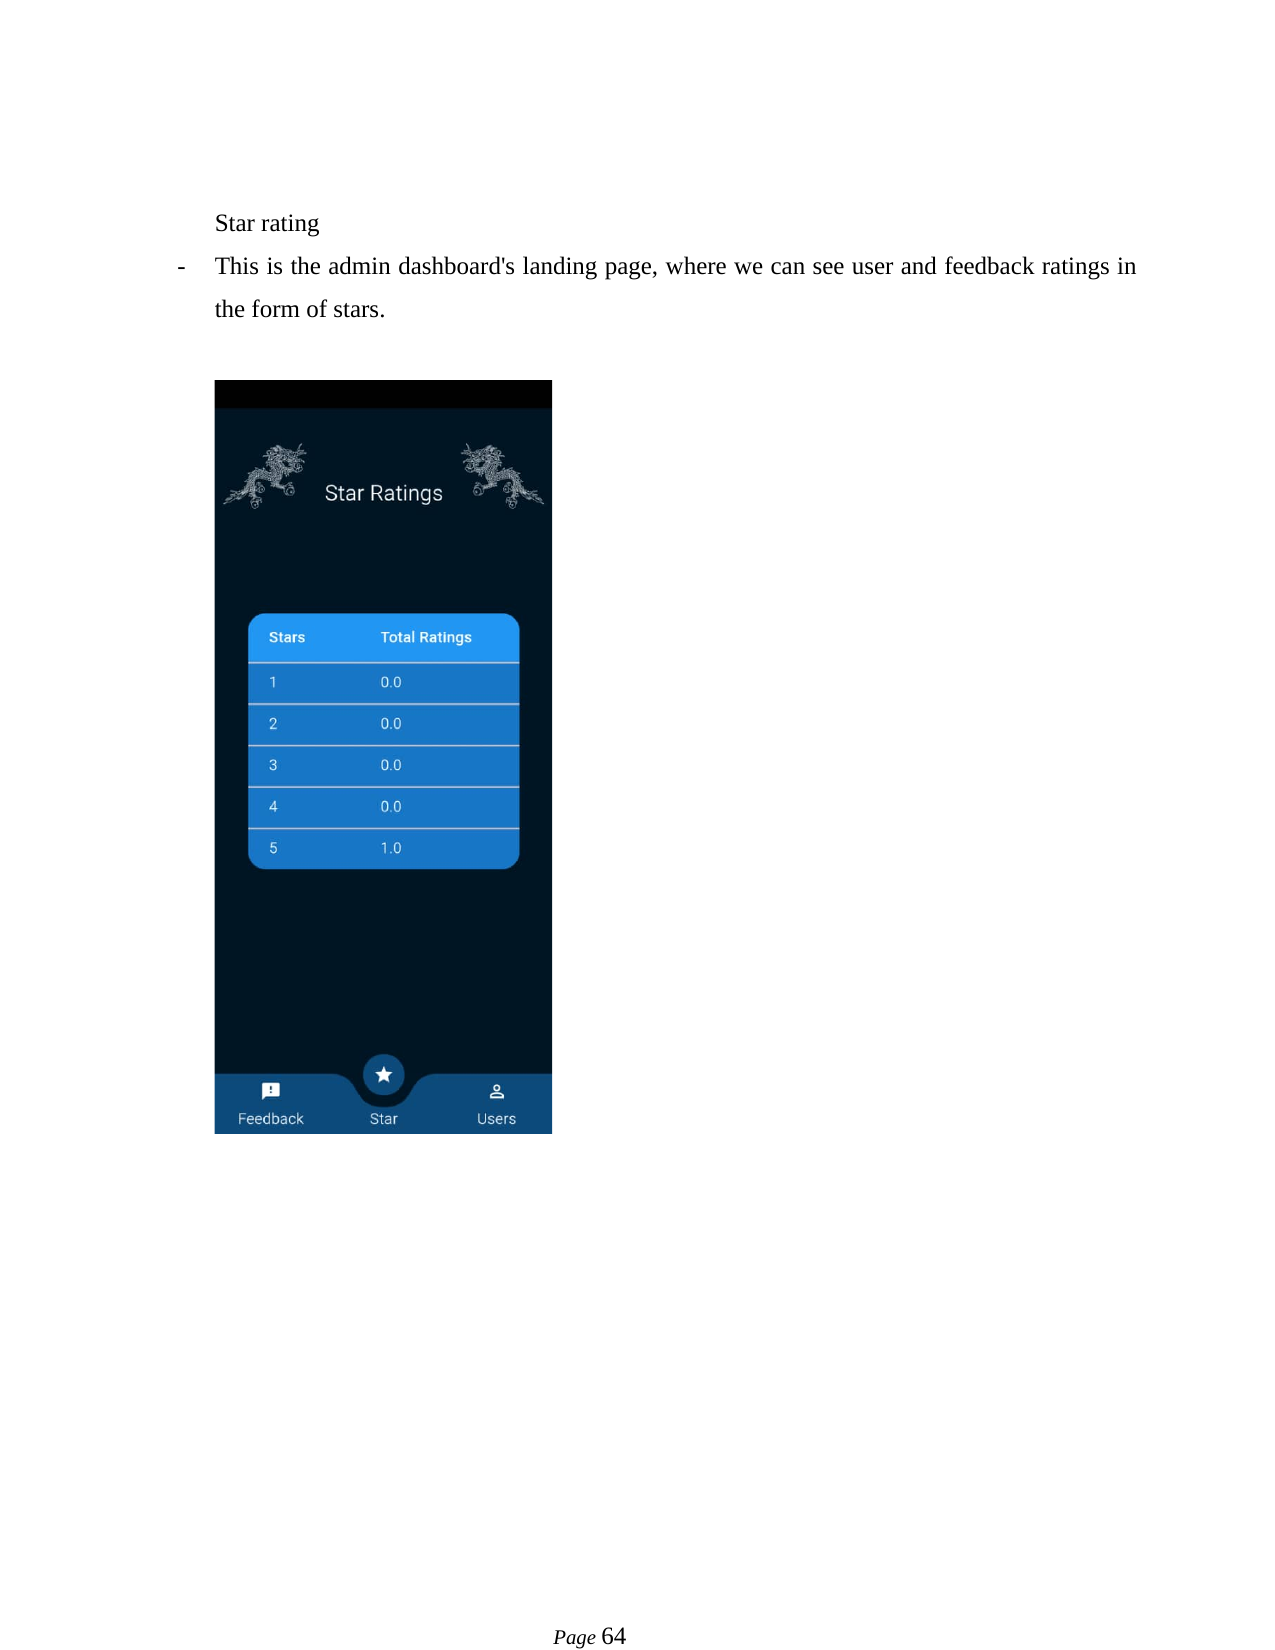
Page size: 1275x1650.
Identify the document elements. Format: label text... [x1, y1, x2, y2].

picture [214, 380, 553, 1134]
list This is the admin dashboard's landing page, where we can see user and feedback ratings in the form of stars. [177, 251, 1137, 323]
text Star rating [139, 208, 1137, 237]
